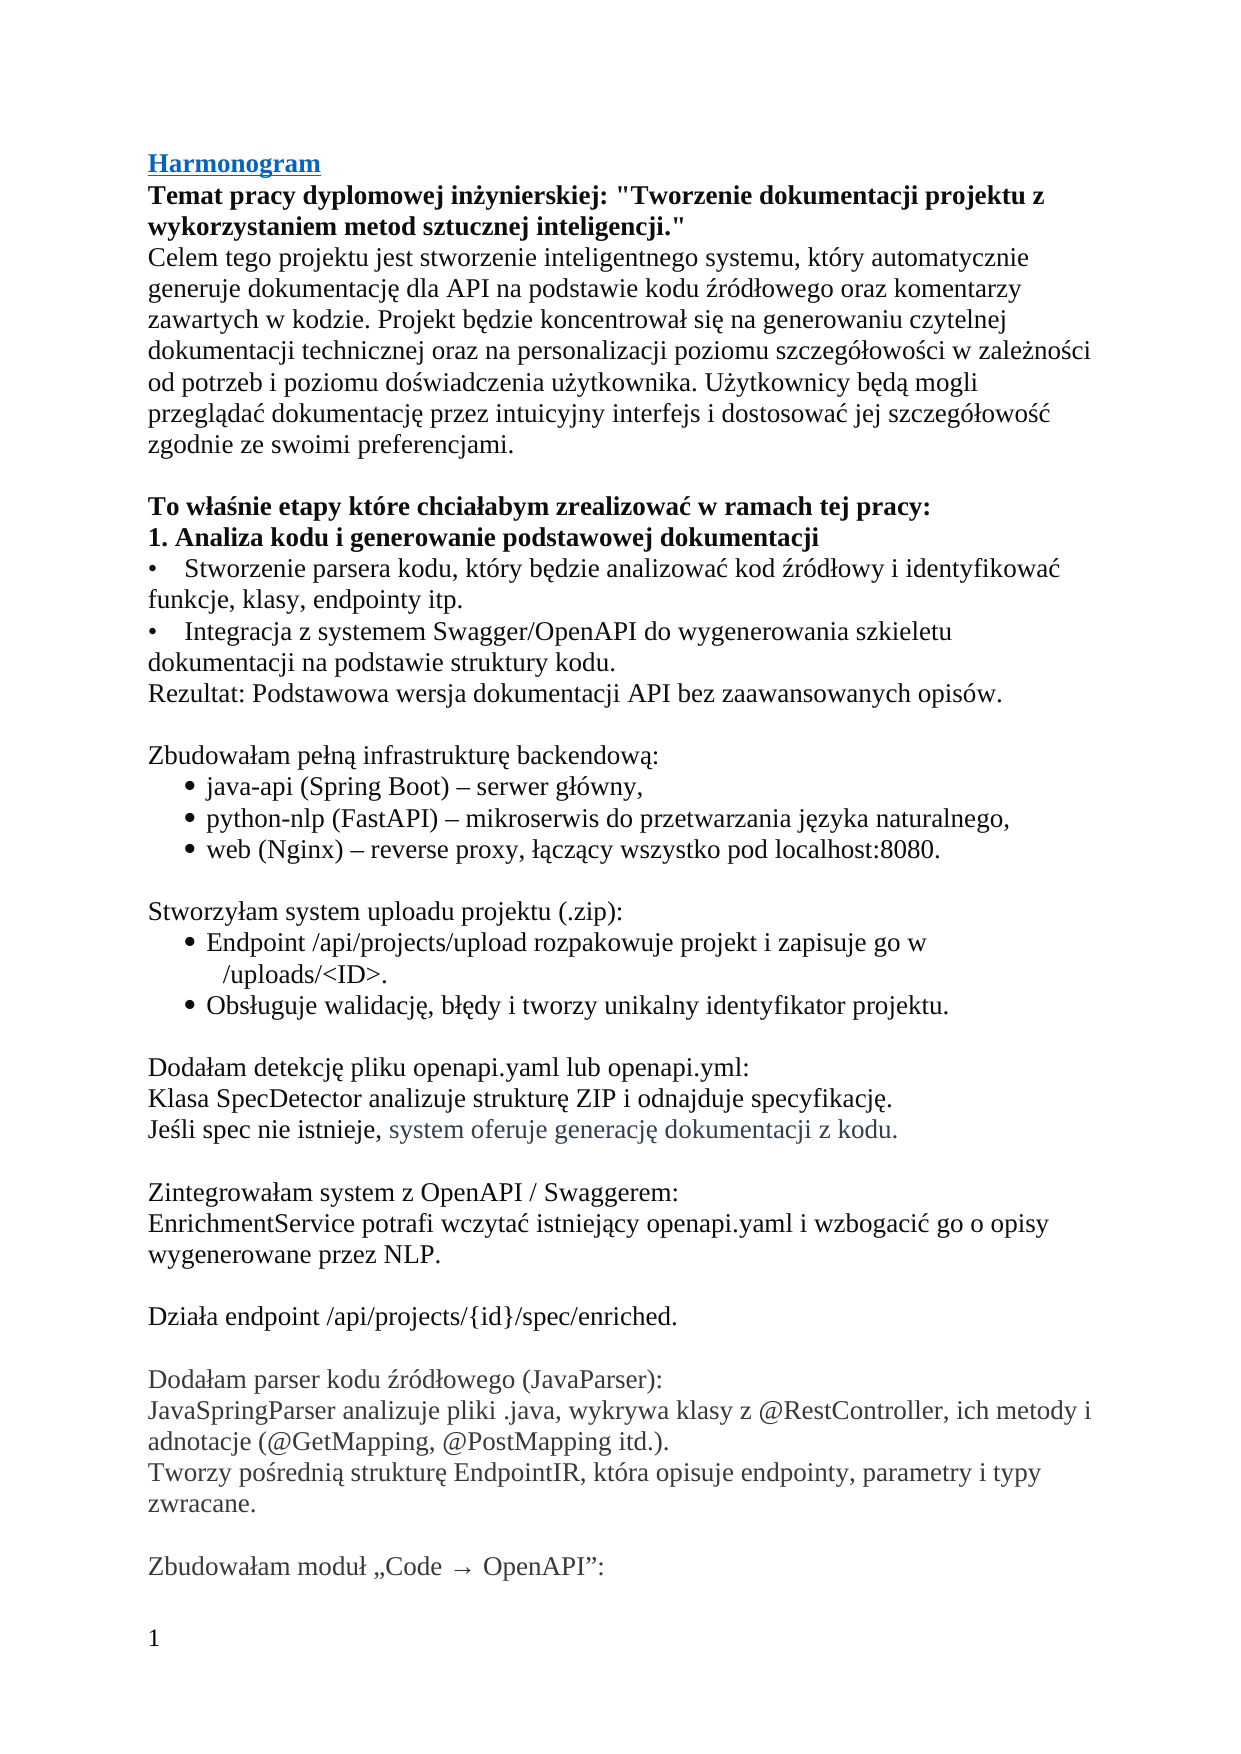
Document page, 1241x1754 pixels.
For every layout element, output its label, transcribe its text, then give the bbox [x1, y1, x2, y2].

text Rezultat: Podstawowa wersja dokumentacji API bez zaawansowanych opisów. [148, 677, 1093, 708]
text Dodałam detekcję pliku openapi.yaml lub openapi.yml: [148, 1051, 1093, 1082]
text To właśnie etapy które chciałabym zrealizować w ramach tej pracy: [148, 490, 1093, 521]
text Harmonogram [148, 148, 1093, 179]
text Klasa SpecDetector analizuje strukturę ZIP i odnajduje specyfikację. [148, 1082, 1093, 1114]
text Stworzyłam system uploadu projektu (.zip): [148, 895, 1093, 927]
text Tworzy pośrednią strukturę EndpointIR, która opisuje endpointy, parametry i typy zwracane. [148, 1456, 1093, 1518]
list python-nlp (FastAPI) – mikroserwis do przetwarzania języka naturalnego, [185, 802, 1093, 833]
text Jeśli spec nie istnieje, system oferuje generację dokumentacji z kodu. [148, 1114, 1093, 1145]
list Endpoint /api/projects/upload rozpakowuje projekt i zapisuje go w /uploads/<ID>. [185, 927, 1093, 989]
list java-api (Spring Boot) – serwer główny, [185, 771, 1093, 802]
text EnrichmentService potrafi wczytać istniejący openapi.yaml i wzbogacić go o opisy wygenerowane przez NLP. [148, 1207, 1093, 1269]
text Dodałam parser kodu źródłowego (JavaParser): [148, 1363, 1093, 1394]
text Temat pracy dyplomowej inżynierskiej: "Tworzenie dokumentacji projektu z wykorzystaniem metod sztucznej inteligencji." [148, 179, 1093, 241]
text 1. Analiza kodu i generowanie podstawowej dokumentacji [148, 521, 1093, 552]
list Obsługuje walidację, błędy i tworzy unikalny identyfikator projektu. [185, 989, 1093, 1020]
text Zbudowałam moduł „Code → OpenAPI”: [148, 1550, 1093, 1581]
text • Integracja z systemem Swagger/OpenAPI do wygenerowania szkieletu dokumentacji na podstawie struktury kodu. [148, 615, 1093, 677]
text Celem tego projektu jest stworzenie inteligentnego systemu, który automatycznie generuje dokumentację dla API na podstawie kodu źródłowego oraz komentarzy zawartych w kodzie. Projekt będzie koncentrował się na generowaniu czytelnej dokumentacji technicznej oraz na personalizacji poziomu szczegółowości w zależności od potrzeb i poziomu doświadczenia użytkownika. Użytkownicy będą mogli przeglądać dokumentację przez intuicyjny interfejs i dostosować jej szczegółowość zgodnie ze swoimi preferencjami. [148, 241, 1093, 459]
text • Stworzenie parsera kodu, który będzie analizować kod źródłowy i identyfikować funkcje, klasy, endpointy itp. [148, 552, 1093, 615]
text Działa endpoint /api/projects/{id}/spec/enriched. [148, 1301, 1093, 1332]
text Zbudowałam pełną infrastrukturę backendową: [148, 739, 1093, 771]
list web (Nginx) – reverse proxy, łączący wszystko pod localhost:8080. [185, 833, 1093, 864]
text JavaSpringParser analizuje pliki .java, wykrywa klasy z @RestController, ich metody i adnotacje (@GetMapping, @PostMapping itd.). [148, 1394, 1093, 1456]
text Zintegrowałam system z OpenAPI / Swaggerem: [148, 1176, 1093, 1207]
